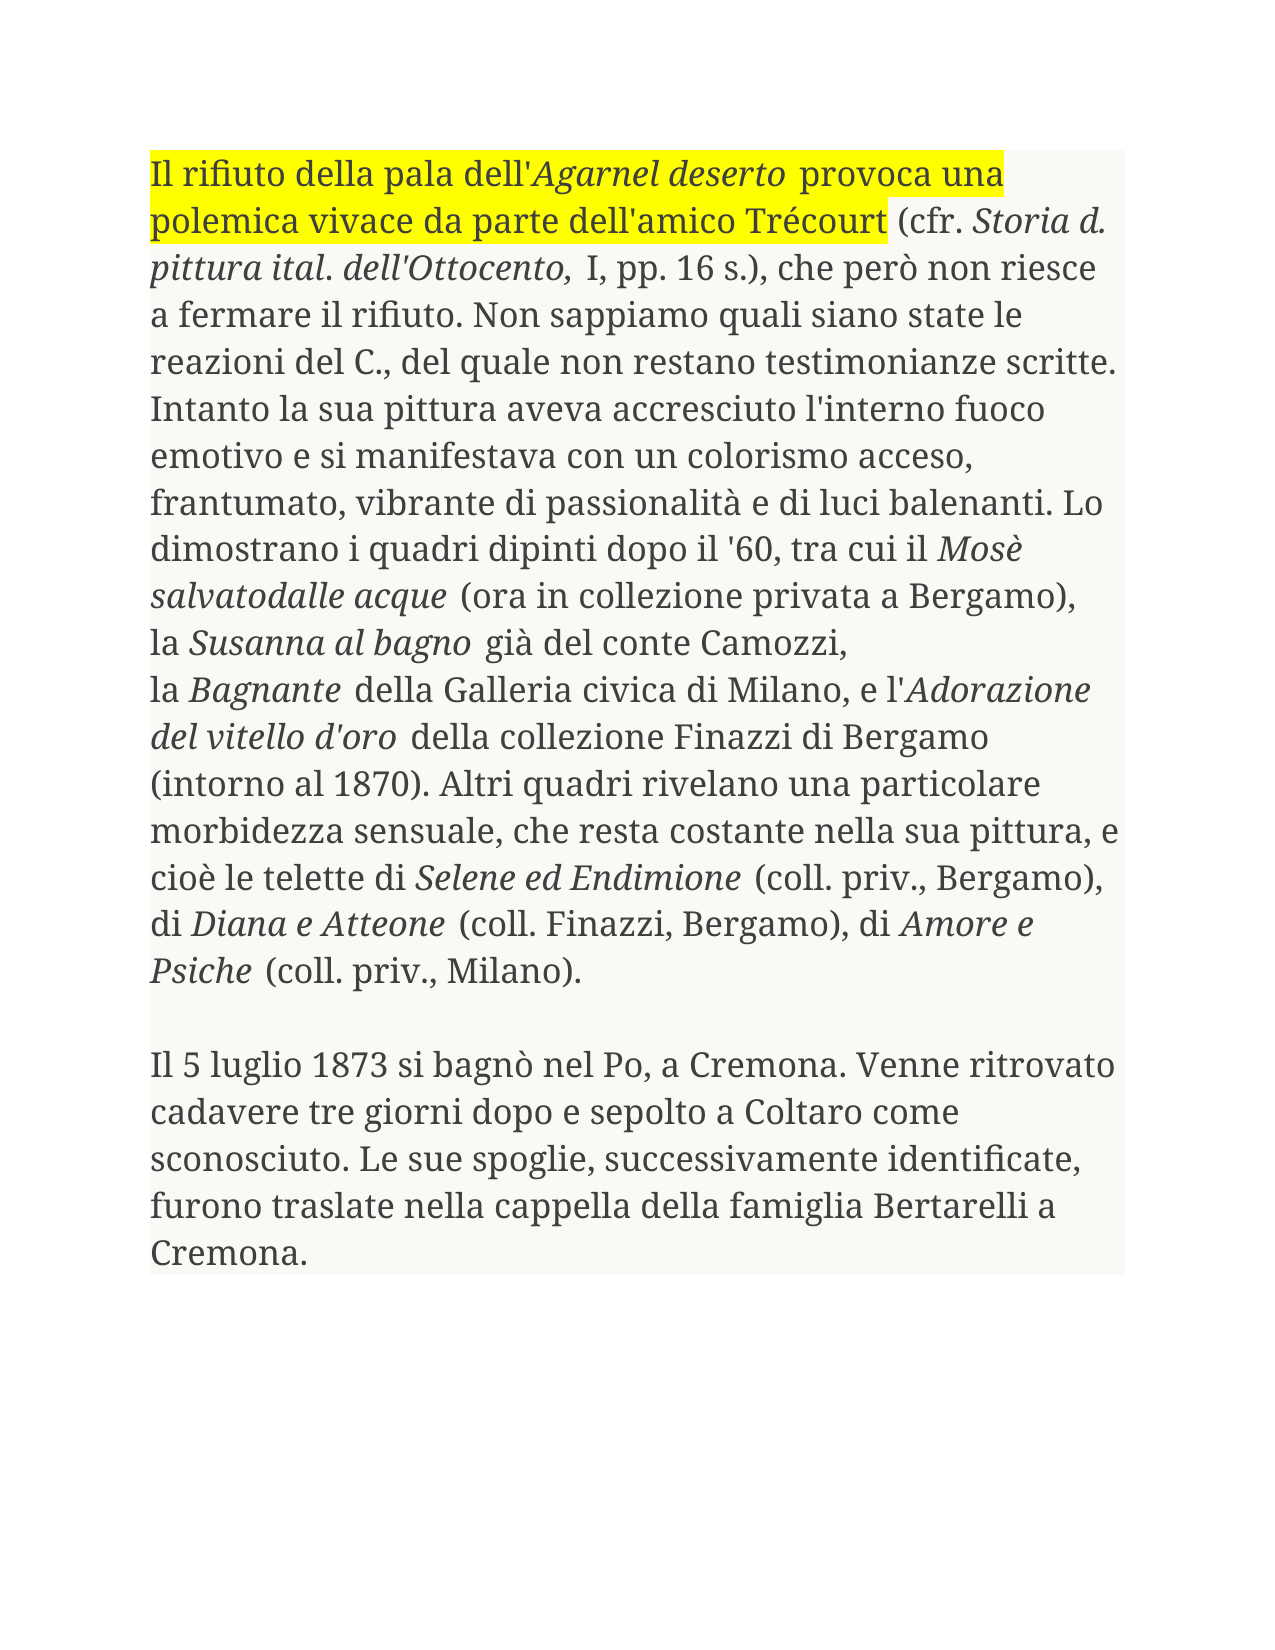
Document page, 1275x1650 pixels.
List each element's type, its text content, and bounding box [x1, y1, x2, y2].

text Il 5 luglio 1873 si bagnò nel Po, a Cremona. Venne ritrovato cadavere tre giorni dopo e sepolto a Coltaro come sconosciuto. Le sue spoglie, successivamente identificate, furono traslate nella cappella della famiglia Bertarelli a Cremona. [150, 1041, 1125, 1275]
text Il rifiuto della pala dell'Agarnel deserto provoca una polemica vivace da parte dell'amico Trécourt (cfr. Storia d. pittura ital. dell'Ottocento, I, pp. 16 s.), che però non riesce a fermare il rifiuto. Non sappiamo quali siano state le reazioni del C., del quale non restano testimonianze scritte. Intanto la sua pittura aveva accresciuto l'interno fuoco emotivo e si manifestava con un colorismo acceso, frantumato, vibrante di passionalità e di luci balenanti. Lo dimostrano i quadri dipinti dopo il '60, tra cui il Mosè salvatodalle acque (ora in collezione privata a Bergamo), la Susanna al bagno già del conte Camozzi, la Bagnante della Galleria civica di Milano, e l'Adorazione del vitello d'oro della collezione Finazzi di Bergamo (intorno al 1870). Altri quadri rivelano una particolare morbidezza sensuale, che resta costante nella sua pittura, e cioè le telette di Selene ed Endimione (coll. priv., Bergamo), di Diana e Atteone (coll. Finazzi, Bergamo), di Amore e Psiche (coll. priv., Milano). [150, 150, 1125, 994]
